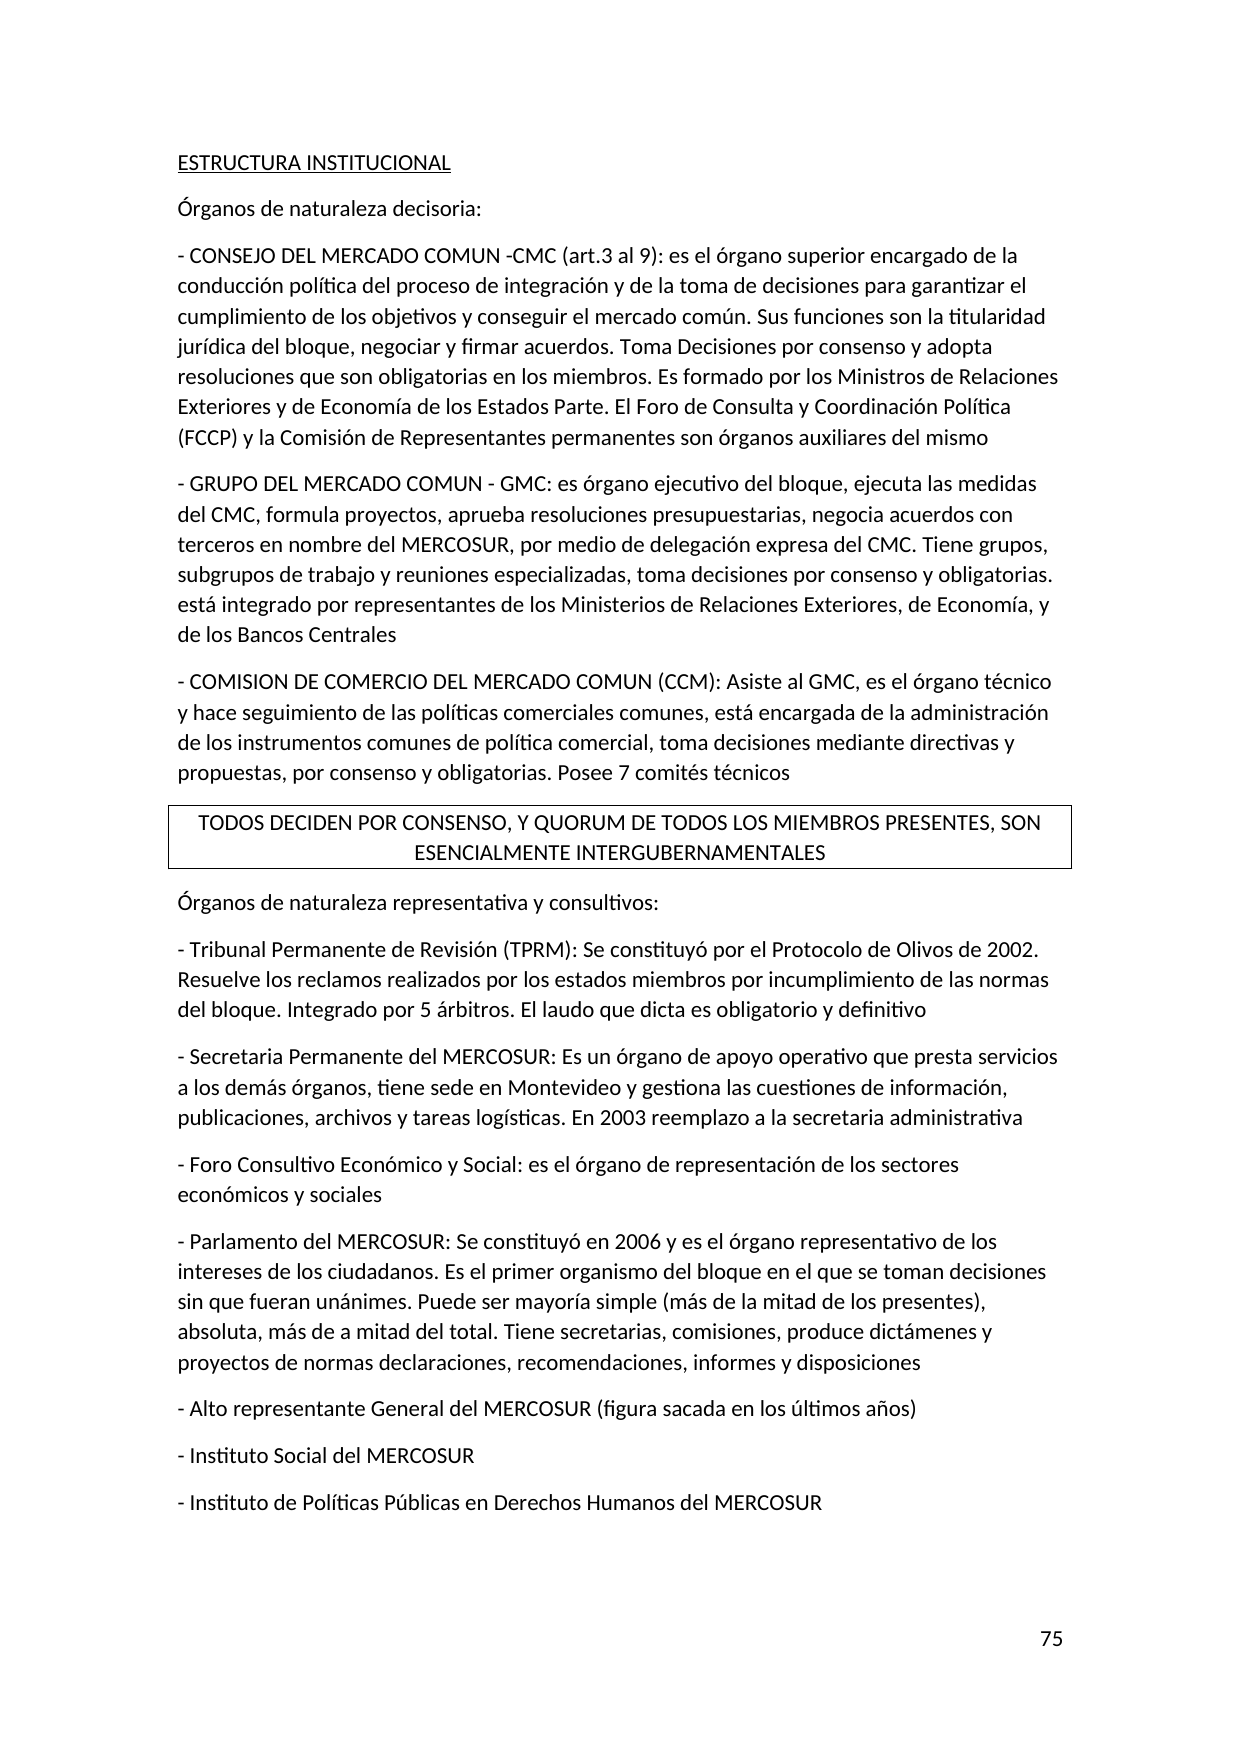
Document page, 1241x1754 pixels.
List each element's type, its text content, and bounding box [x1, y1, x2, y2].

text - Alto representante General del MERCOSUR (figura sacada en los últimos años) [177, 1394, 1063, 1422]
text - Instituto Social del MERCOSUR [177, 1441, 1063, 1469]
text - CONSEJO DEL MERCADO COMUN -CMC (art.3 al 9): es el órgano superior encargado de la conducción política del proceso de integración y de la toma de decisiones para garantizar el cumplimiento de los objetivos y conseguir el mercado común. Sus funciones son la titularidad jurídica del bloque, negociar y firmar acuerdos. Toma Decisiones por consenso y adopta resoluciones que son obligatorias en los miembros. Es formado por los Ministros de Relaciones Exteriores y de Economía de los Estados Parte. El Foro de Consulta y Coordinación Política (FCCP) y la Comisión de Representantes permanentes son órganos auxiliares del mismo [177, 241, 1063, 451]
text - Tribunal Permanente de Revisión (TPRM): Se constituyó por el Protocolo de Olivos de 2002. Resuelve los reclamos realizados por los estados miembros por incumplimiento de las normas del bloque. Integrado por 5 árbitros. El laudo que dicta es obligatorio y definitivo [177, 935, 1063, 1023]
text - Foro Consultivo Económico y Social: es el órgano de representación de los sectores económicos y sociales [177, 1150, 1063, 1208]
text - COMISION DE COMERCIO DEL MERCADO COMUN (CCM): Asiste al GMC, es el órgano técnico y hace seguimiento de las políticas comerciales comunes, está encargada de la administración de los instrumentos comunes de política comercial, toma decisiones mediante directivas y propuestas, por consenso y obligatorias. Posee 7 comités técnicos [177, 667, 1063, 786]
text ESTRUCTURA INSTITUCIONAL [177, 148, 1063, 176]
text TODOS DECIDEN POR CONSENSO, Y QUORUM DE TODOS LOS MIEMBROS PRESENTES, SON ESENCIALMENTE INTERGUBERNAMENTALES [169, 806, 1071, 868]
text - Secretaria Permanente del MERCOSUR: Es un órgano de apoyo operativo que presta servicios a los demás órganos, tiene sede en Montevideo y gestiona las cuestiones de información, publicaciones, archivos y tareas logísticas. En 2003 reemplazo a la secretaria administrativa [177, 1042, 1063, 1131]
text - Instituto de Políticas Públicas en Derechos Humanos del MERCOSUR [177, 1488, 1063, 1516]
text - GRUPO DEL MERCADO COMUN - GMC: es órgano ejecutivo del bloque, ejecuta las medidas del CMC, formula proyectos, aprueba resoluciones presupuestarias, negocia acuerdos con terceros en nombre del MERCOSUR, por medio de delegación expresa del CMC. Tiene grupos, subgrupos de trabajo y reuniones especializadas, toma decisiones por consenso y obligatorias. está integrado por representantes de los Ministerios de Relaciones Exteriores, de Economía, y de los Bancos Centrales [177, 469, 1063, 648]
text Órganos de naturaleza representativa y consultivos: [177, 888, 1063, 916]
text - Parlamento del MERCOSUR: Se constituyó en 2006 y es el órgano representativo de los intereses de los ciudadanos. Es el primer organismo del bloque en el que se toman decisiones sin que fueran unánimes. Puede ser mayoría simple (más de la mitad de los presentes), absoluta, más de a mitad del total. Tiene secretarias, comisiones, produce dictámenes y proyectos de normas declaraciones, recomendaciones, informes y disposiciones [177, 1227, 1063, 1376]
text Órganos de naturaleza decisoria: [177, 194, 1063, 222]
